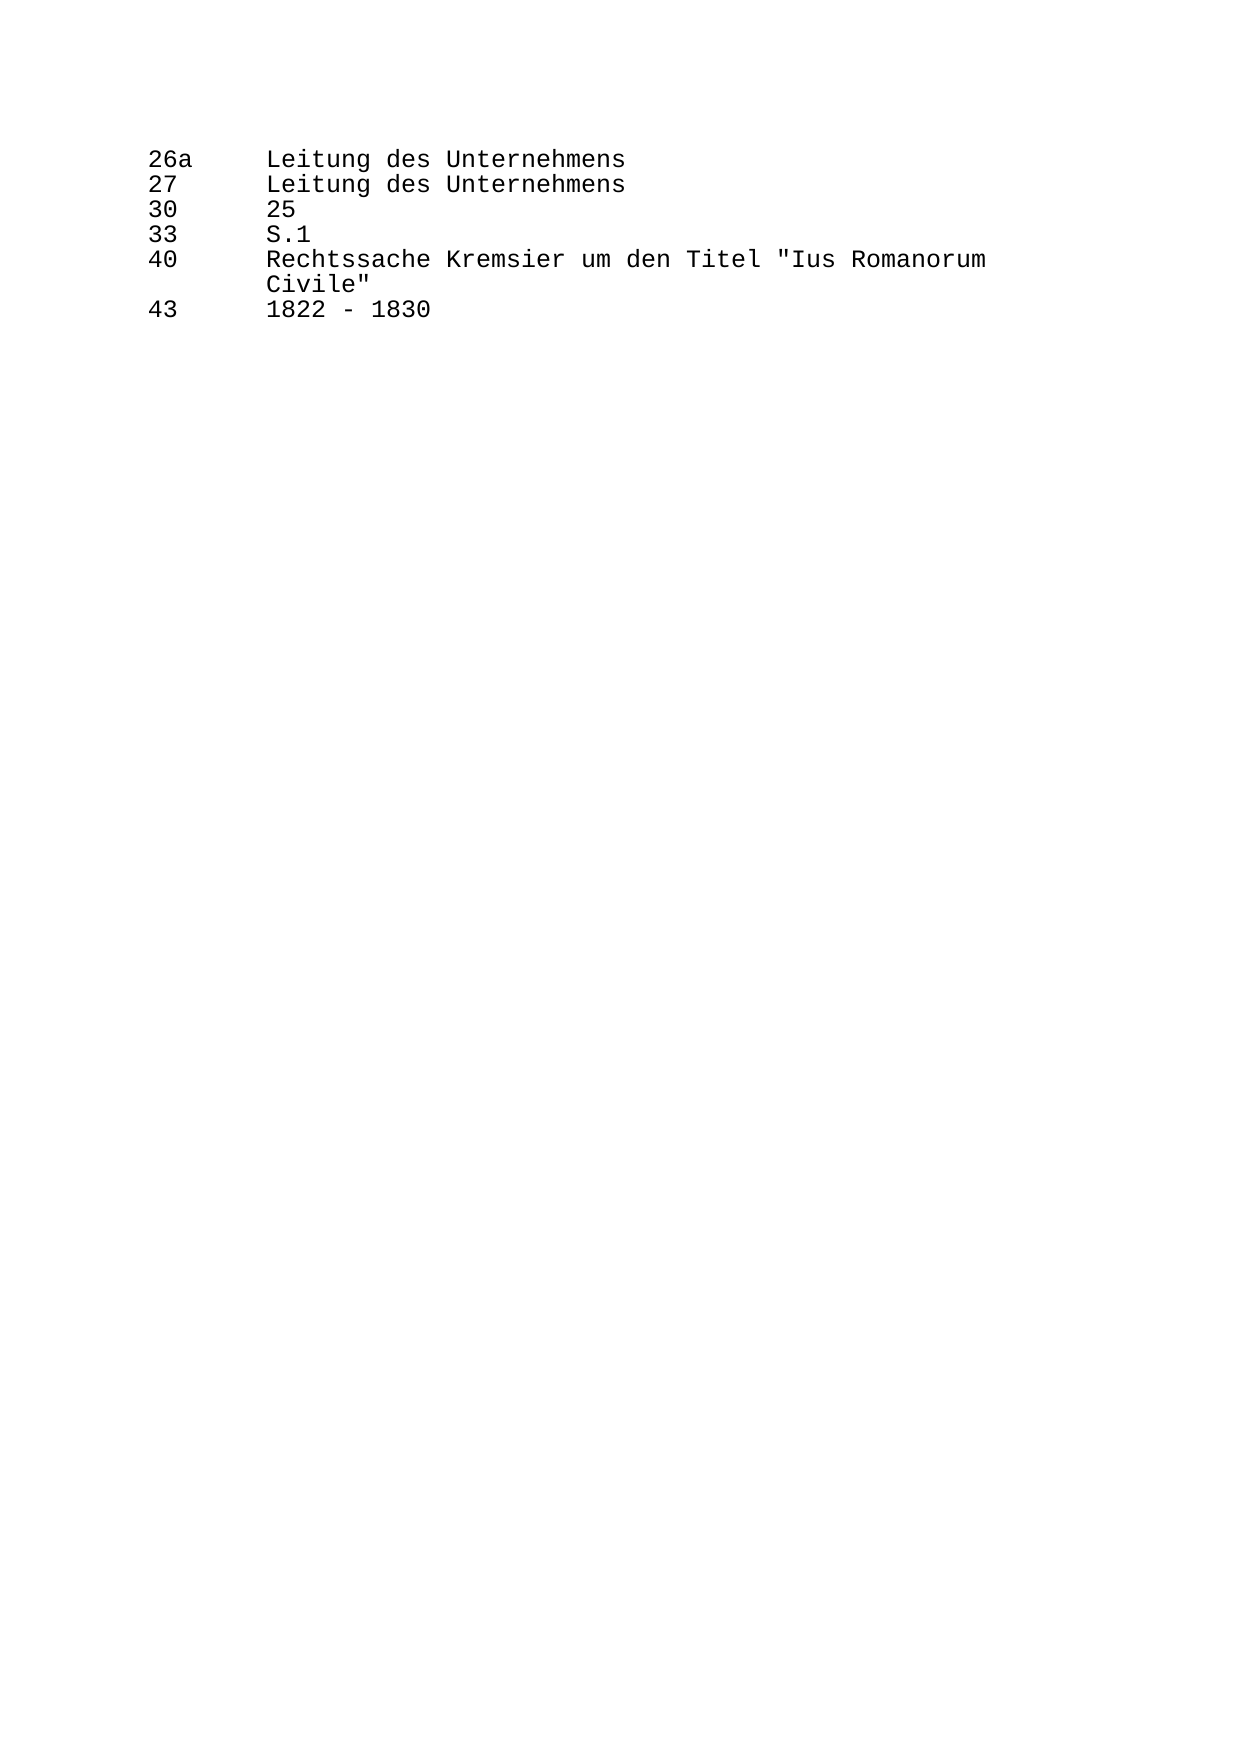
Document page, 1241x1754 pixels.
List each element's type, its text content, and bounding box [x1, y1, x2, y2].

text 30 25 [148, 198, 1093, 223]
text 26a Leitung des Unternehmens [148, 148, 1093, 173]
text 43 1822 - 1830 [148, 298, 1093, 323]
text 27 Leitung des Unternehmens [148, 173, 1093, 198]
text 40 Rechtssache p[Kremsier]p um den Titel "t[Ius Romanorum Civile]t" [148, 248, 1093, 298]
text 33 S.1 [148, 223, 1093, 248]
